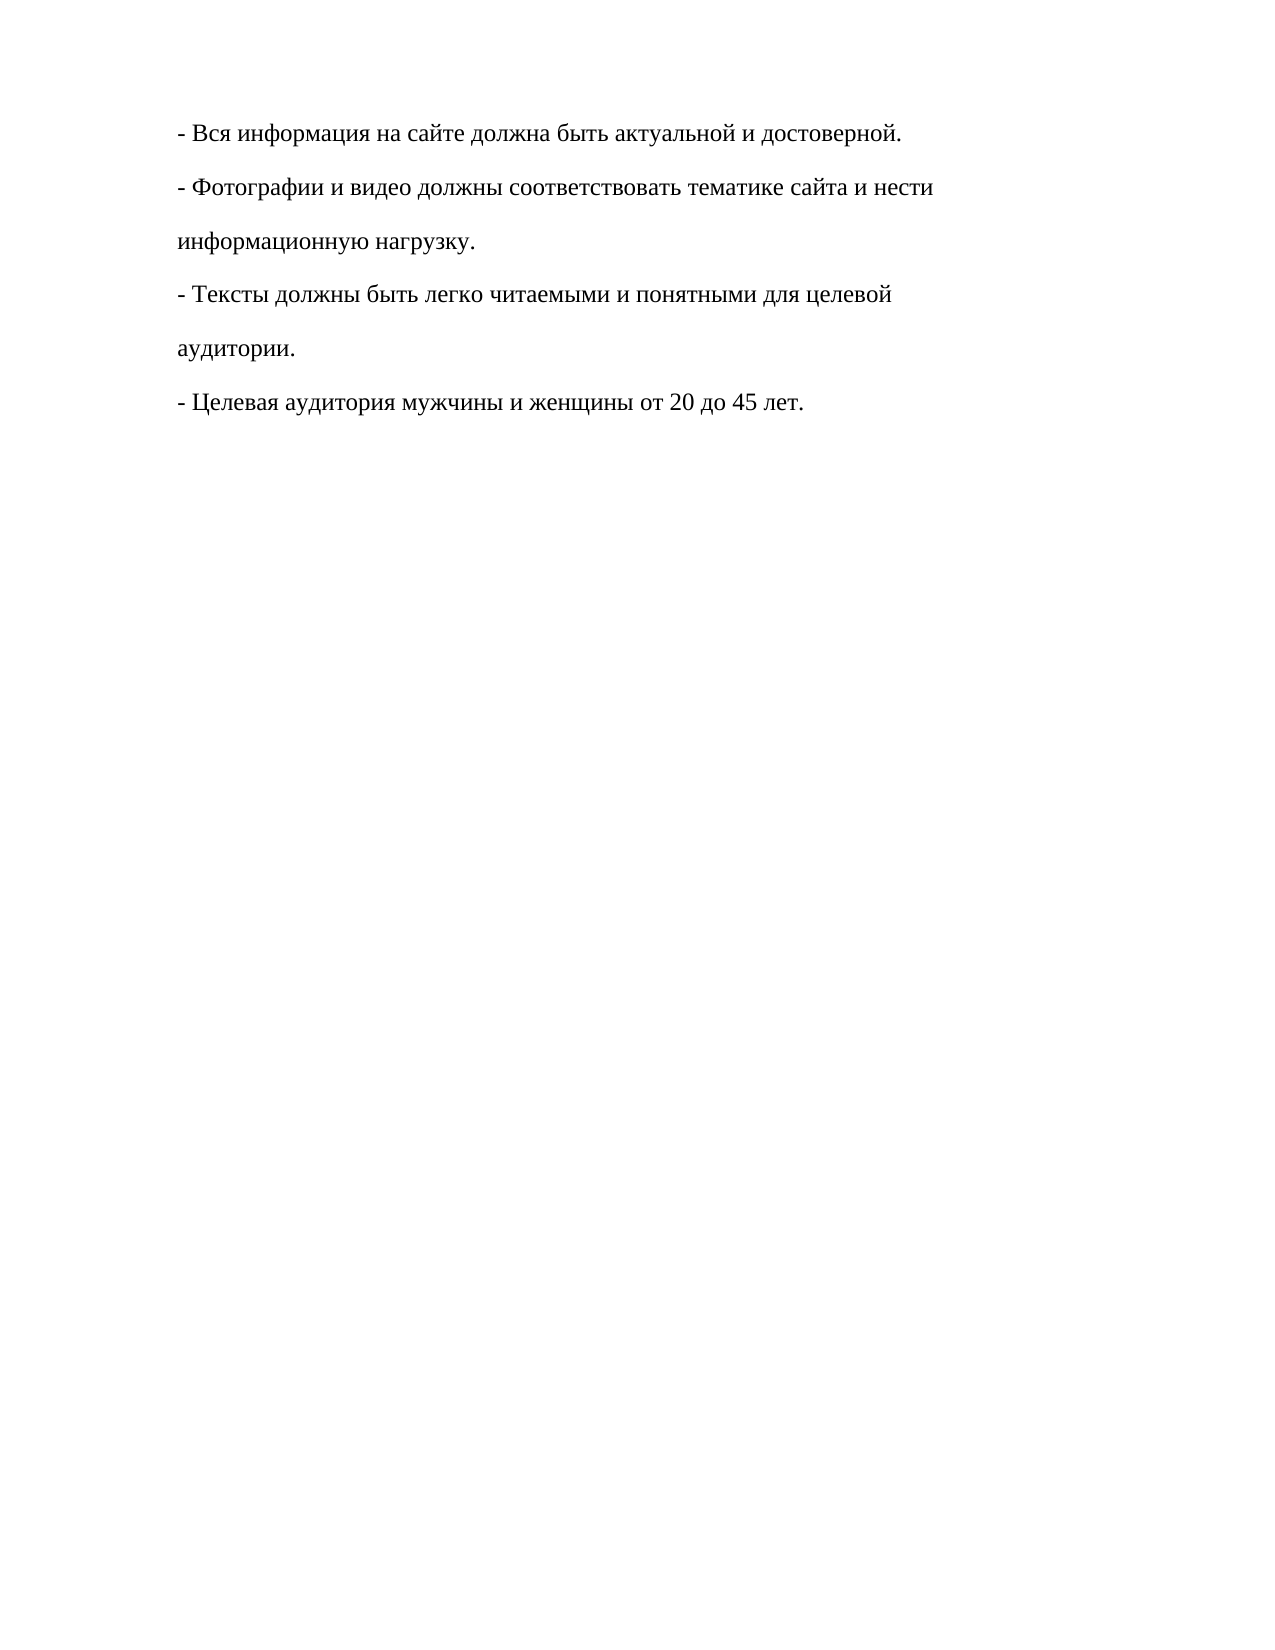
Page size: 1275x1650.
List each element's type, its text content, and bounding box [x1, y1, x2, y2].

text аудитории. [177, 333, 1186, 362]
text - Вся информация на сайте должна быть актуальной и достоверной. [177, 118, 1186, 147]
text - Тексты должны быть легко читаемыми и понятными для целевой [177, 279, 1186, 308]
text информационную нагрузку. [177, 226, 1186, 254]
text - Фотографии и видео должны соответствовать тематике сайта и нести [177, 172, 1186, 201]
text - Целевая аудитория мужчины и женщины от 20 до 45 лет. [177, 387, 1186, 416]
